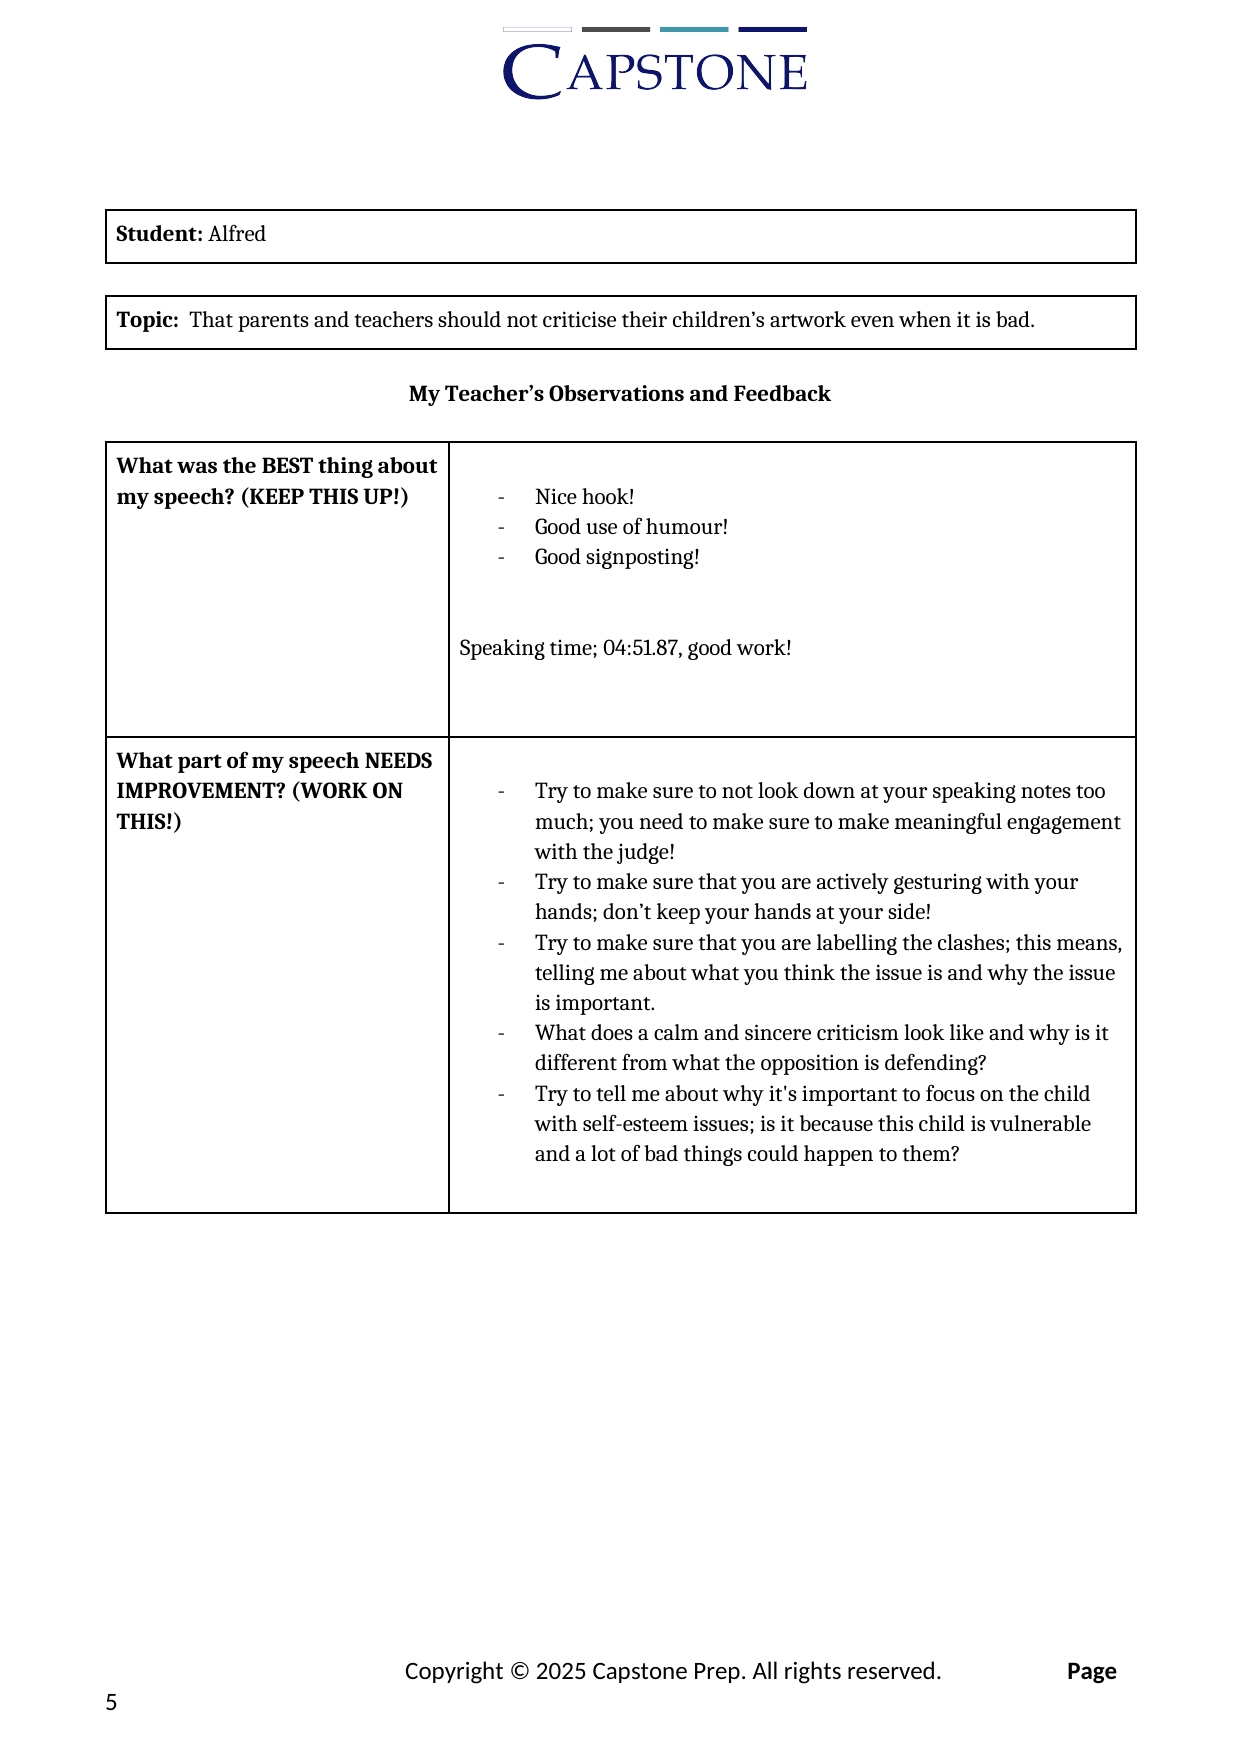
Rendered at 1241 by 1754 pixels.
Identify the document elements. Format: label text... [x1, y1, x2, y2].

text My Teacher’s Observations and Feedback [105, 380, 1135, 407]
table_header Topic: That parents and teachers should not criticise their children’s artwork even when it is bad. [107, 297, 1135, 348]
table_cell What part of my speech NEEDS IMPROVEMENT? (WORK ON THIS!) [107, 738, 448, 1212]
table_header What was the BEST thing about my speech? (KEEP THIS UP!) [107, 443, 448, 736]
table_header Student: Alfred [107, 211, 1135, 262]
table_header Nice hook! Good use of humour! Good signposting! Speaking time; 04:51.87, good work! [450, 443, 1135, 736]
table_cell Try to make sure to not look down at your speaking notes too much; you need to make sure to make meaningful engagement with the judge! Try to make sure that you are actively gesturing with your hands; don’t keep your hands at your side! Try to make sure that you are labelling the clashes; this means, telling me about what you think the issue is and why the issue is important. What does a calm and sincere criticism look like and why is it different from what the opposition is defending? Try to tell me about why it's important to focus on the child with self-esteem issues; is it because this child is vulnerable and a lot of bad things could happen to them? [450, 738, 1135, 1212]
picture [495, 18, 816, 106]
